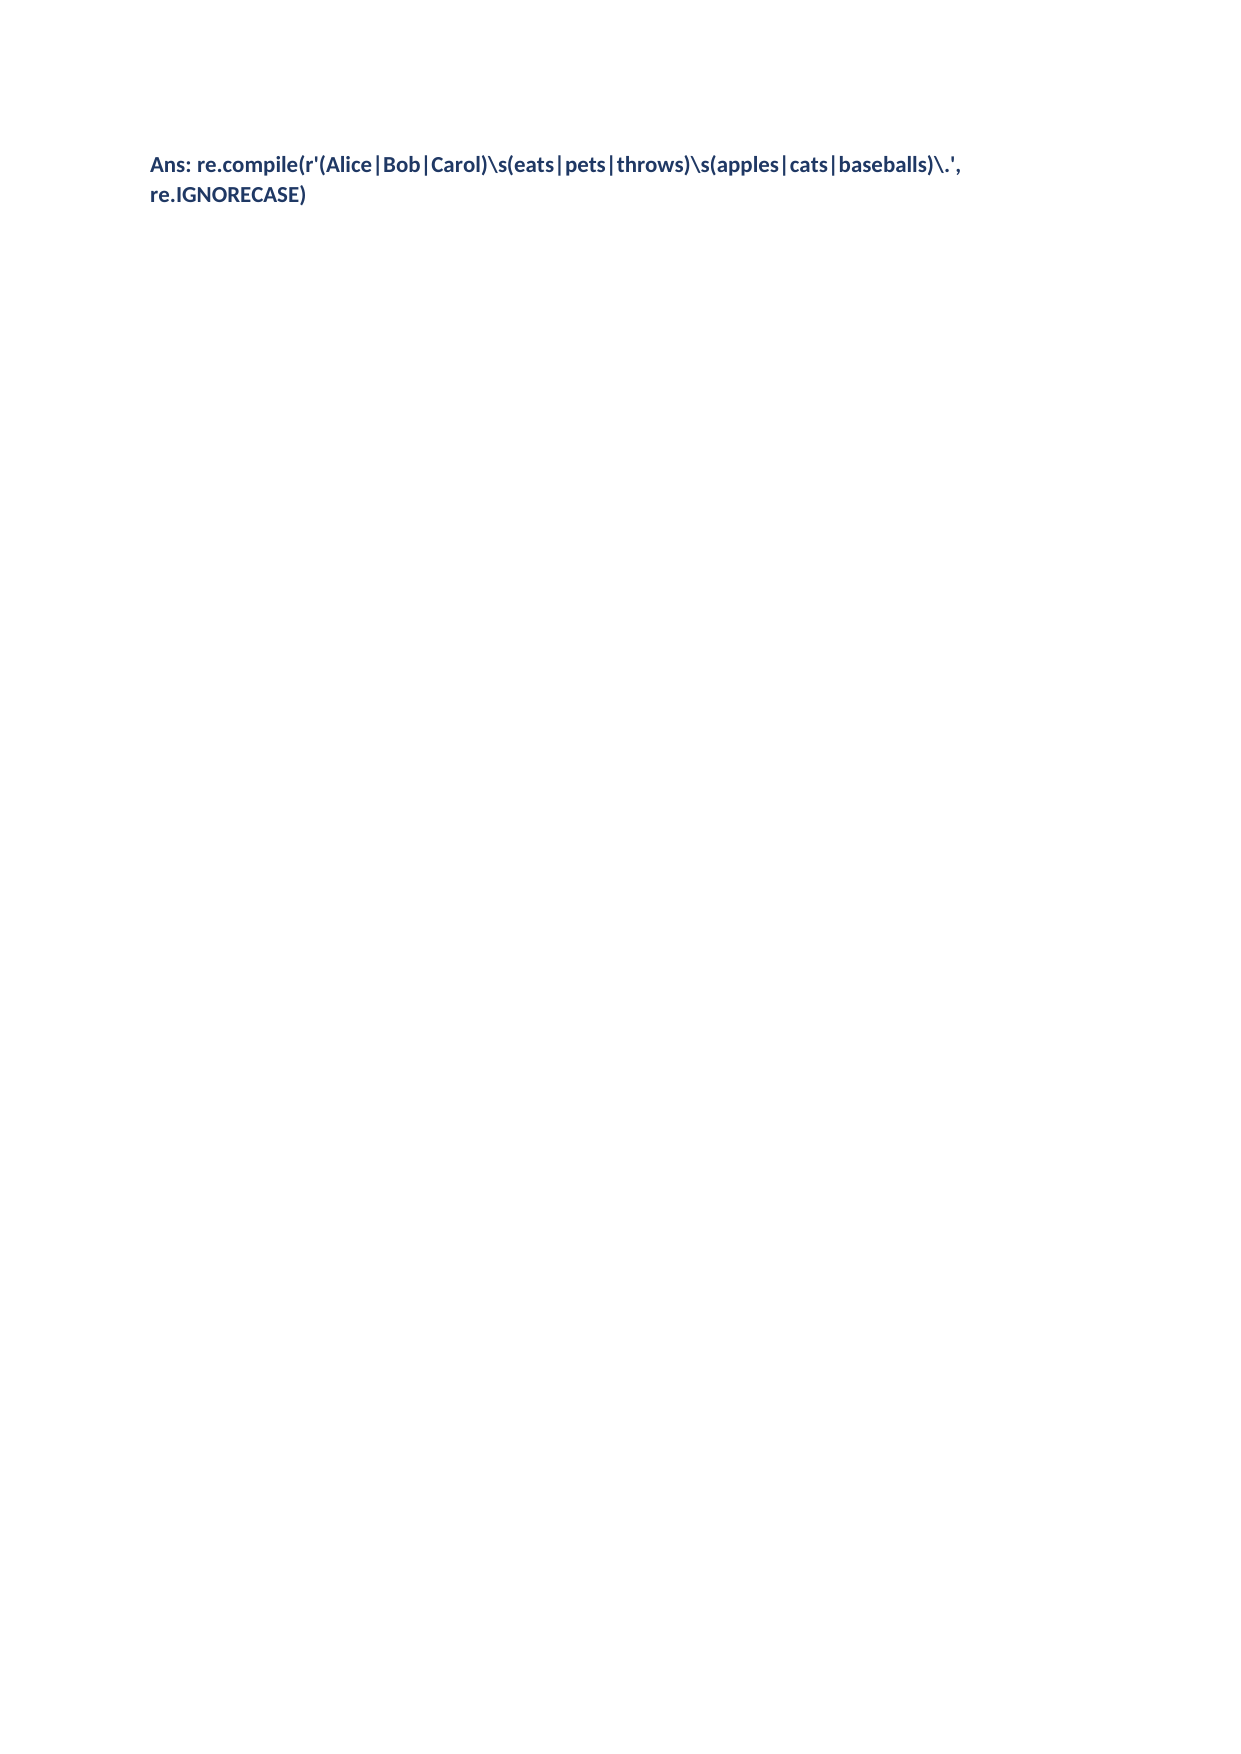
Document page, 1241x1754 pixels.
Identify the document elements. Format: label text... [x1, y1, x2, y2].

text Ans: re.compile(r'(Alice|Bob|Carol)\s(eats|pets|throws)\s(apples|cats|baseballs)\.', re.IGNORECASE) [150, 150, 1090, 208]
